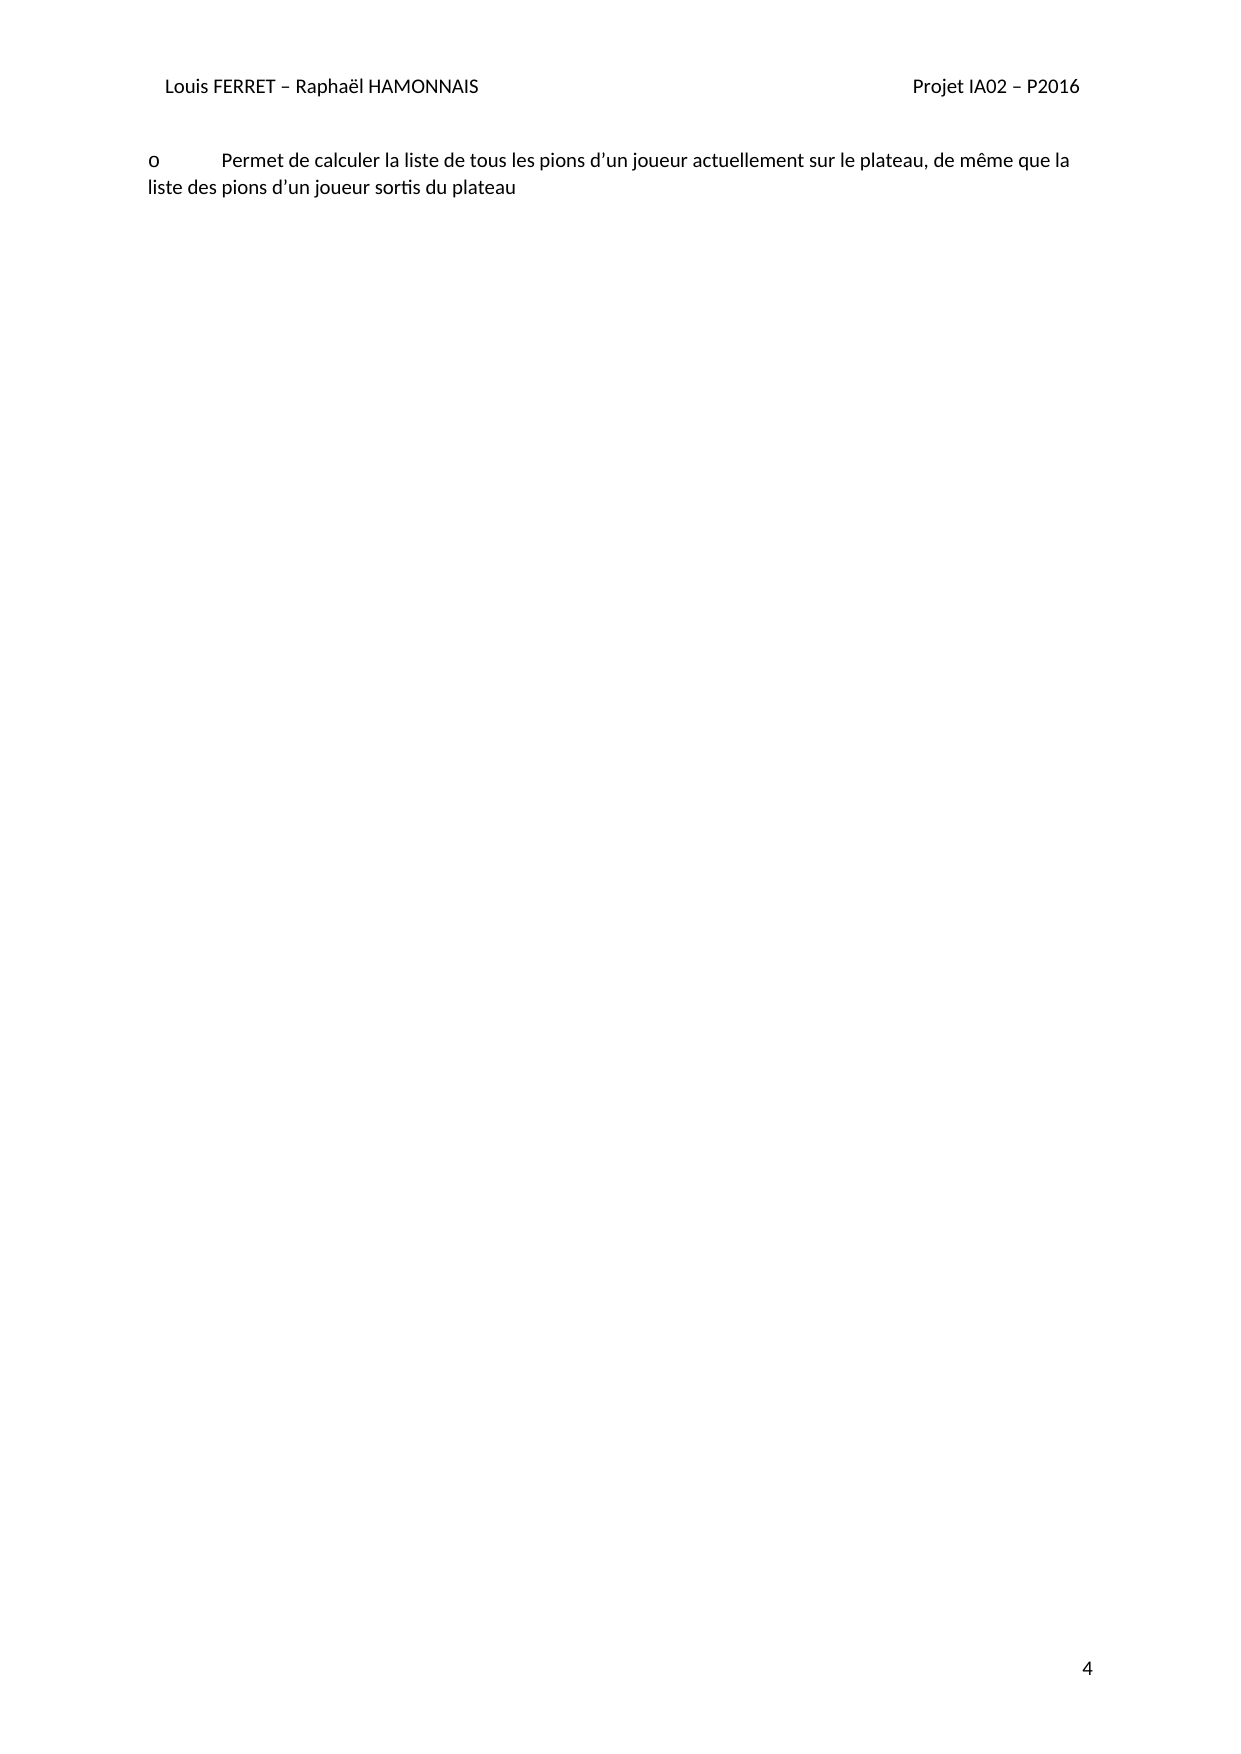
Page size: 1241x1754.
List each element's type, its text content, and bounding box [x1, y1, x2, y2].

list Permet de calculer la liste de tous les pions d’un joueur actuellement sur le plateau, de même que la liste des pions d’un joueur sortis du plateau [148, 148, 1093, 199]
